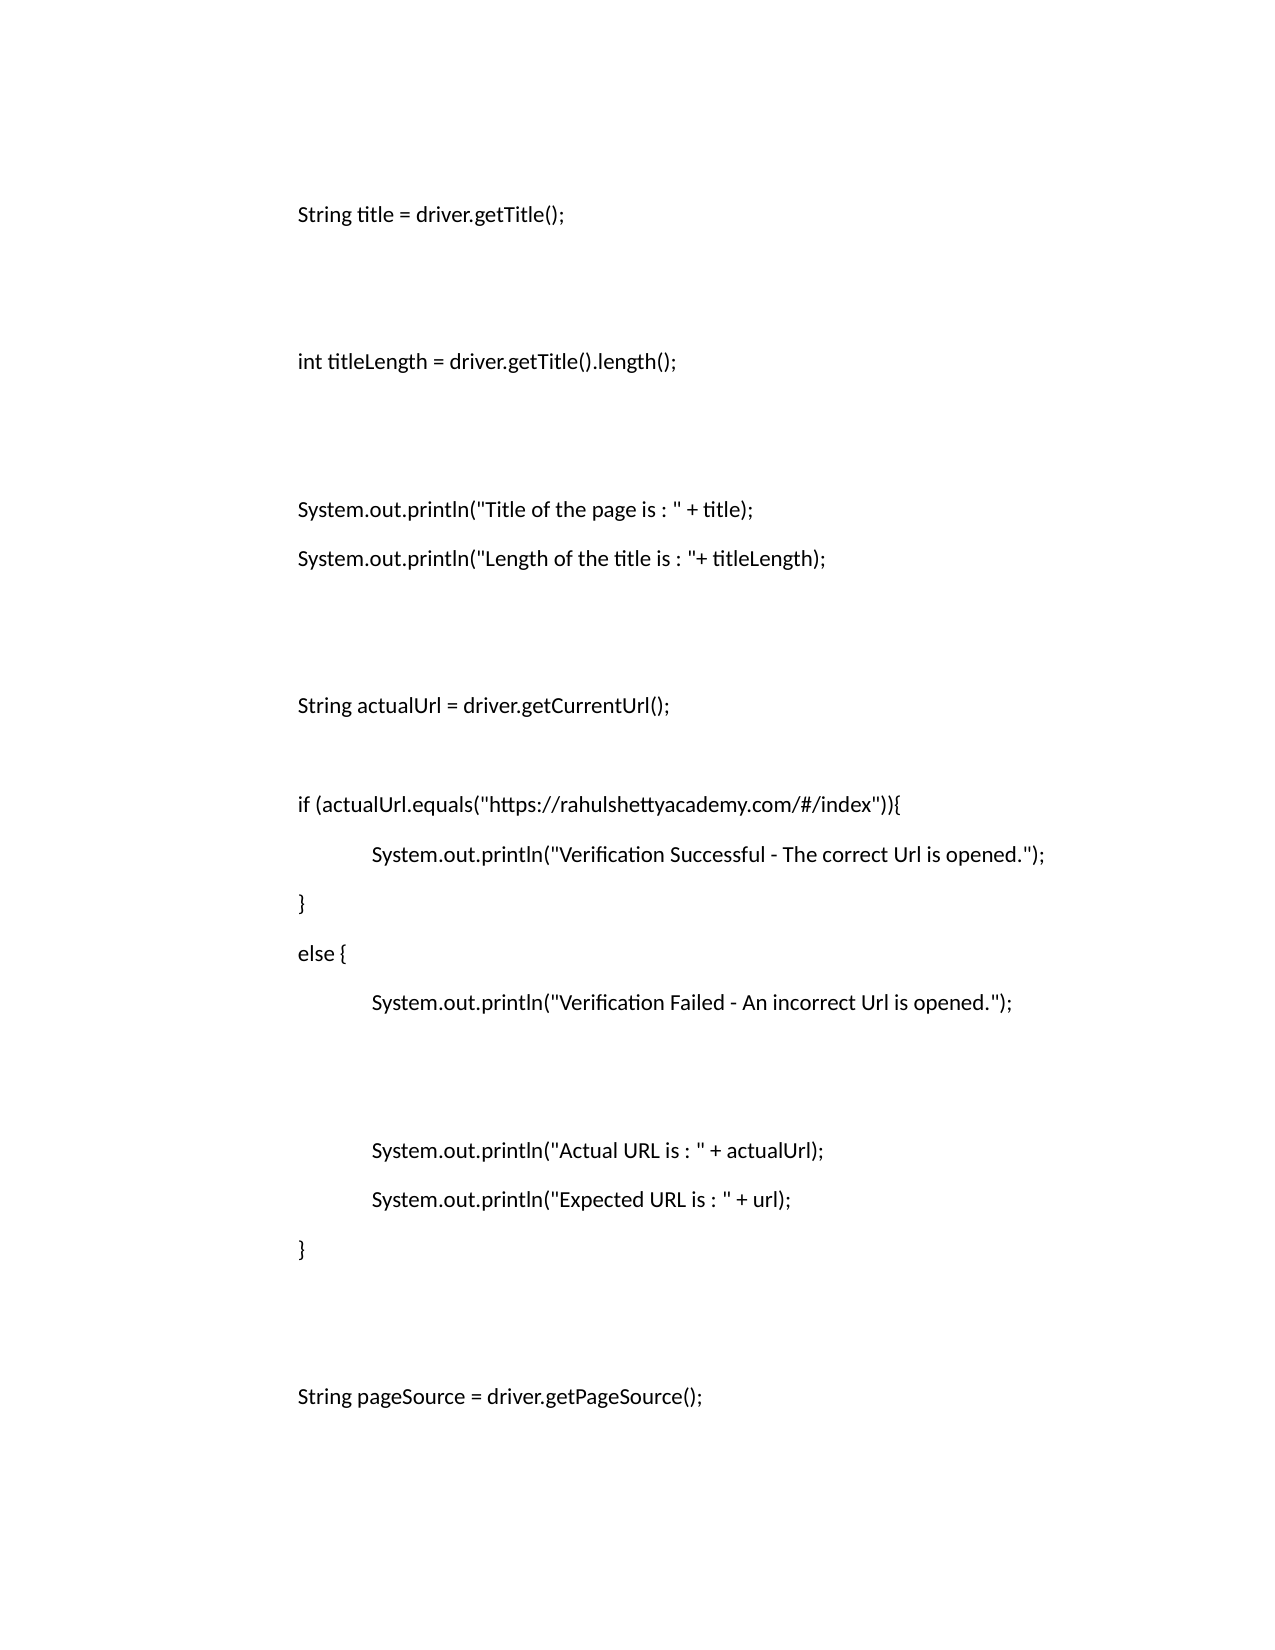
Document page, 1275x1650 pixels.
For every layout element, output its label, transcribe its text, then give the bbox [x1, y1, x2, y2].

text System.out.println("Expected URL is : " + url); [150, 1185, 1125, 1213]
text System.out.println("Actual URL is : " + actualUrl); [150, 1135, 1125, 1164]
text System.out.println("Verification Successful - The correct Url is opened."); [150, 839, 1125, 868]
text } [150, 889, 1125, 917]
text System.out.println("Length of the title is : "+ titleLength); [150, 544, 1125, 572]
text System.out.println("Title of the page is : " + title); [150, 494, 1125, 523]
text } [150, 1234, 1125, 1263]
text if (actualUrl.equals("https://rahulshettyacademy.com/#/index")){ [150, 789, 1125, 818]
text System.out.println("Verification Failed - An incorrect Url is opened."); [150, 988, 1125, 1017]
text String pageSource = driver.getPageSource(); [150, 1382, 1125, 1410]
text int titleLength = driver.getTitle().length(); [150, 347, 1125, 376]
text else { [150, 938, 1125, 967]
text String title = driver.getTitle(); [150, 199, 1125, 228]
text String actualUrl = driver.getCurrentUrl(); [150, 691, 1125, 720]
